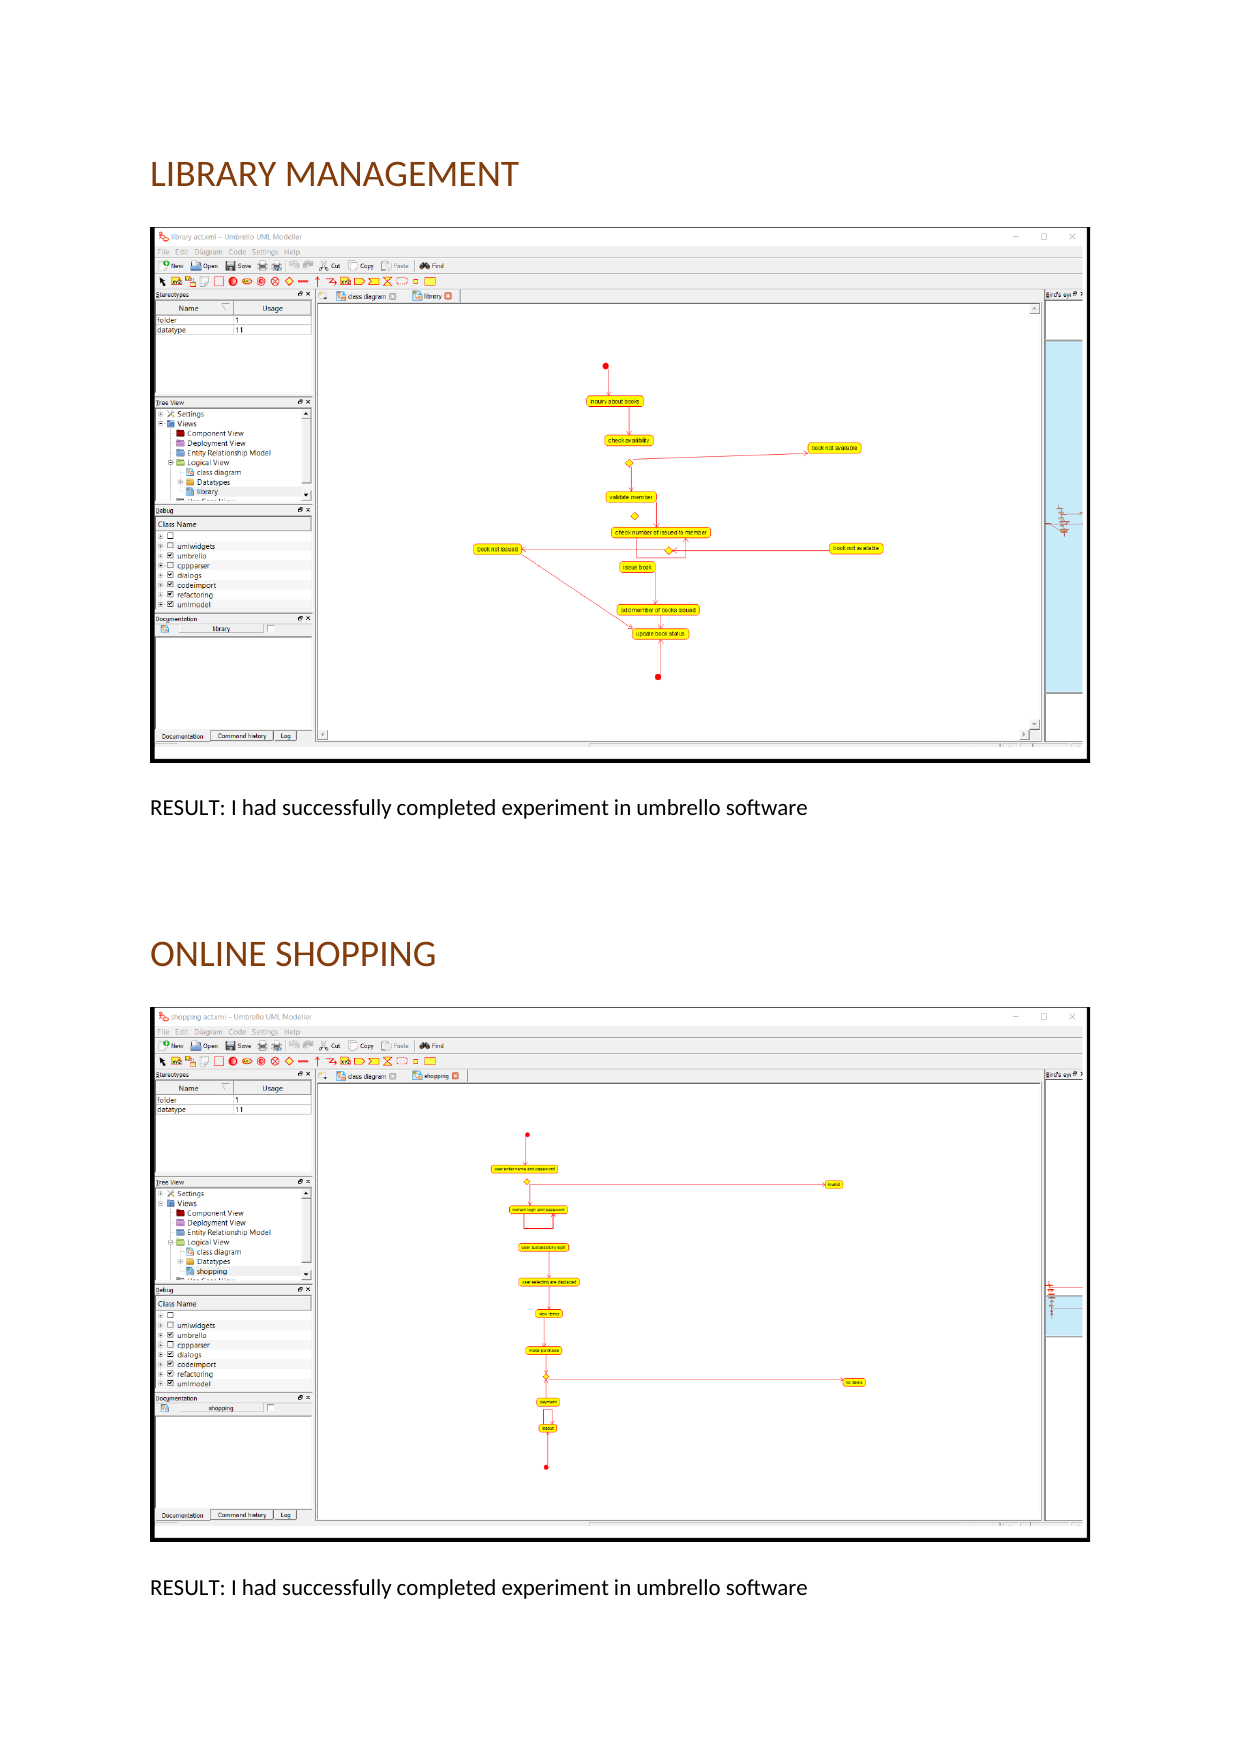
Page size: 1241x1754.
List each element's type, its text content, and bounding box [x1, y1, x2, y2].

text ONLINE SHOPPING [150, 930, 1090, 976]
picture [150, 227, 1091, 763]
text RESULT: I had successfully completed experiment in umbrello software [150, 1573, 1090, 1601]
picture [150, 1007, 1091, 1542]
text LIBRARY MANAGEMENT [150, 150, 1090, 196]
text RESULT: I had successfully completed experiment in umbrello software [150, 793, 1090, 821]
